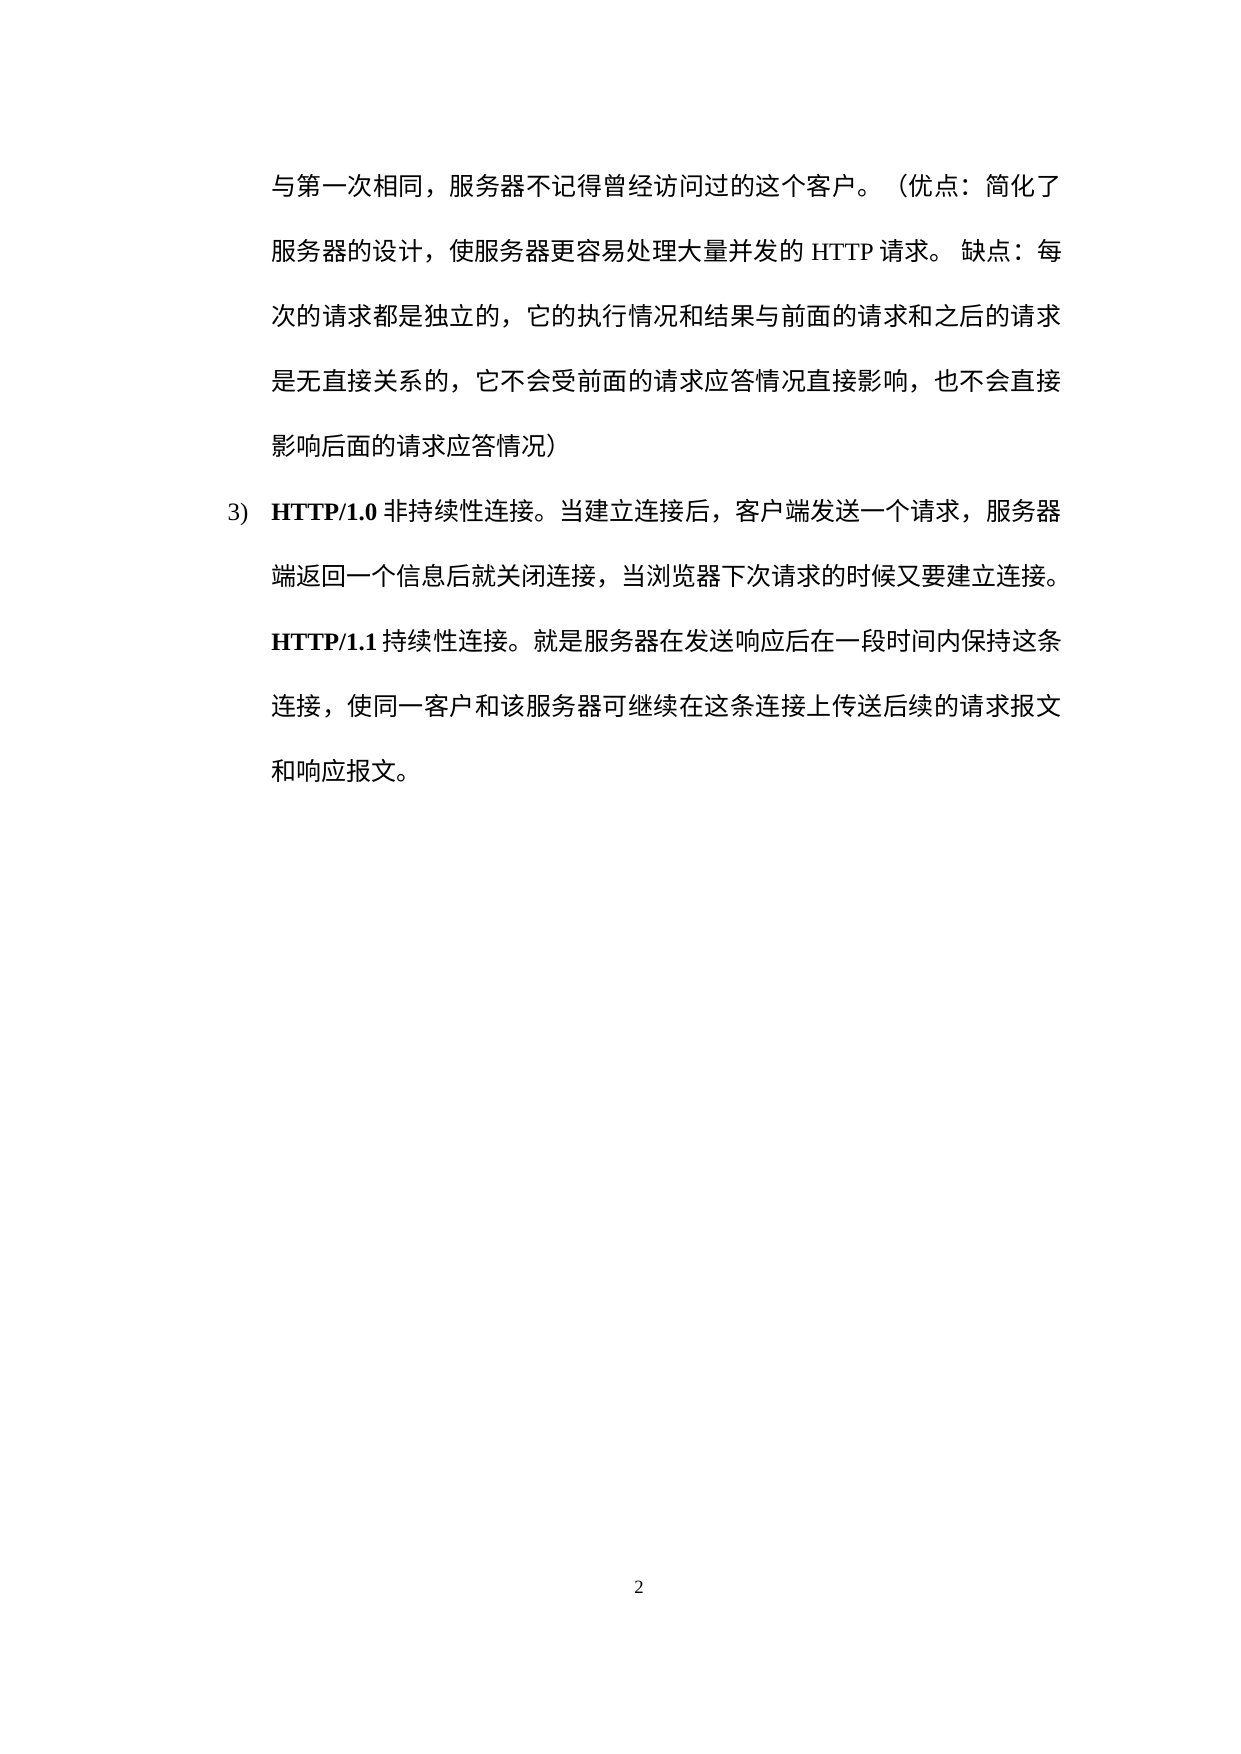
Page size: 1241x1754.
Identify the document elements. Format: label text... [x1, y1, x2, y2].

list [227, 152, 1063, 477]
list HTTP/1.1持续性连接。就是服务器在发送响应后在一段时间内保持这条连接，使同一客户和该服务器可继续在这条连接上传送后续的请求报文和响应报文。 [271, 607, 1063, 802]
list HTTP/1.0 非持续性连接。当建立连接后，客户端发送一个请求，服务器端返回一个信息后就关闭连接，当浏览器下次请求的时候又要建立连接。 [227, 477, 1063, 607]
